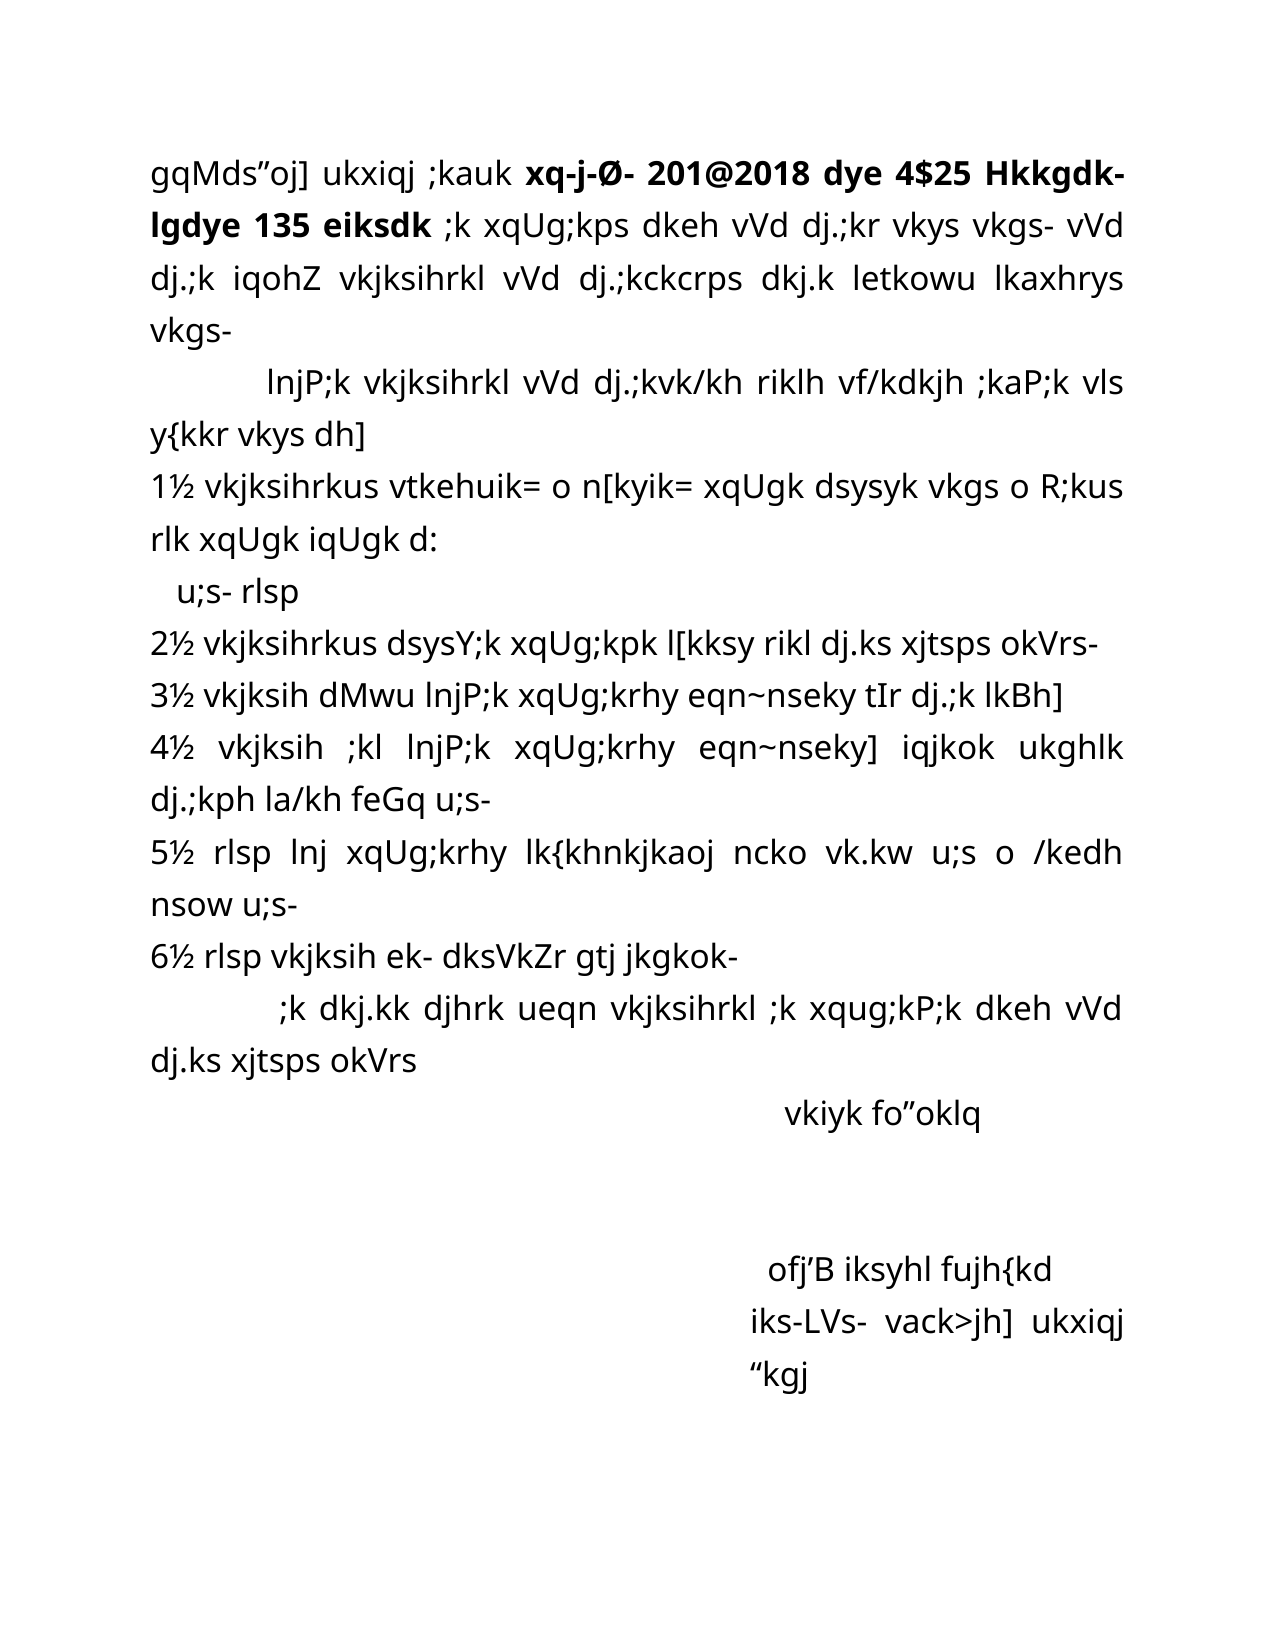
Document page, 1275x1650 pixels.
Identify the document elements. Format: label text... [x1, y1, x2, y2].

text 4½ vkjksih ;kl lnjP;k xqUg;krhy eqn~nseky] iqjkok ukghlk dj.;kph la/kh feGq u;s- [150, 724, 1125, 822]
text 2½ vkjksihrkus dsysY;k xqUg;kpk l[kksy rikl dj.ks xjtsps okVrs- [150, 620, 1125, 665]
text ofj’B iksyhl fujh{kd [750, 1246, 1125, 1291]
text ;k dkj.kk djhrk ueqn vkjksihrkl ;k xqug;kP;k dkeh vVd dj.ks xjtsps okVrs [150, 985, 1125, 1083]
text lnjP;k vkjksihrkl vVd dj.;kvk/kh riklh vf/kdkjh ;kaP;k vls y{kkr vkys dh] [150, 359, 1125, 456]
text 3½ vkjksih dMwu lnjP;k xqUg;krhy eqn~nseky tIr dj.;k lkBh] [150, 672, 1125, 717]
text u;s- rlsp [150, 567, 1125, 613]
text vkiyk fo”oklq [750, 1089, 1125, 1135]
text 5½ rlsp lnj xqUg;krhy lk{khnkjkaoj ncko vk.kw u;s o /kedh nsow u;s- [150, 828, 1125, 926]
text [150, 150, 1125, 352]
text 6½ rlsp vkjksih ek- dksVkZr gtj jkgkok- [150, 933, 1125, 978]
text iks-LVs- vack>jh] ukxiqj “kgj [750, 1298, 1125, 1396]
text 1½ vkjksihrkus vtkehuik= o n[kyik= xqUgk dsysyk vkgs o R;kus rlk xqUgk iqUgk d: [150, 463, 1125, 561]
